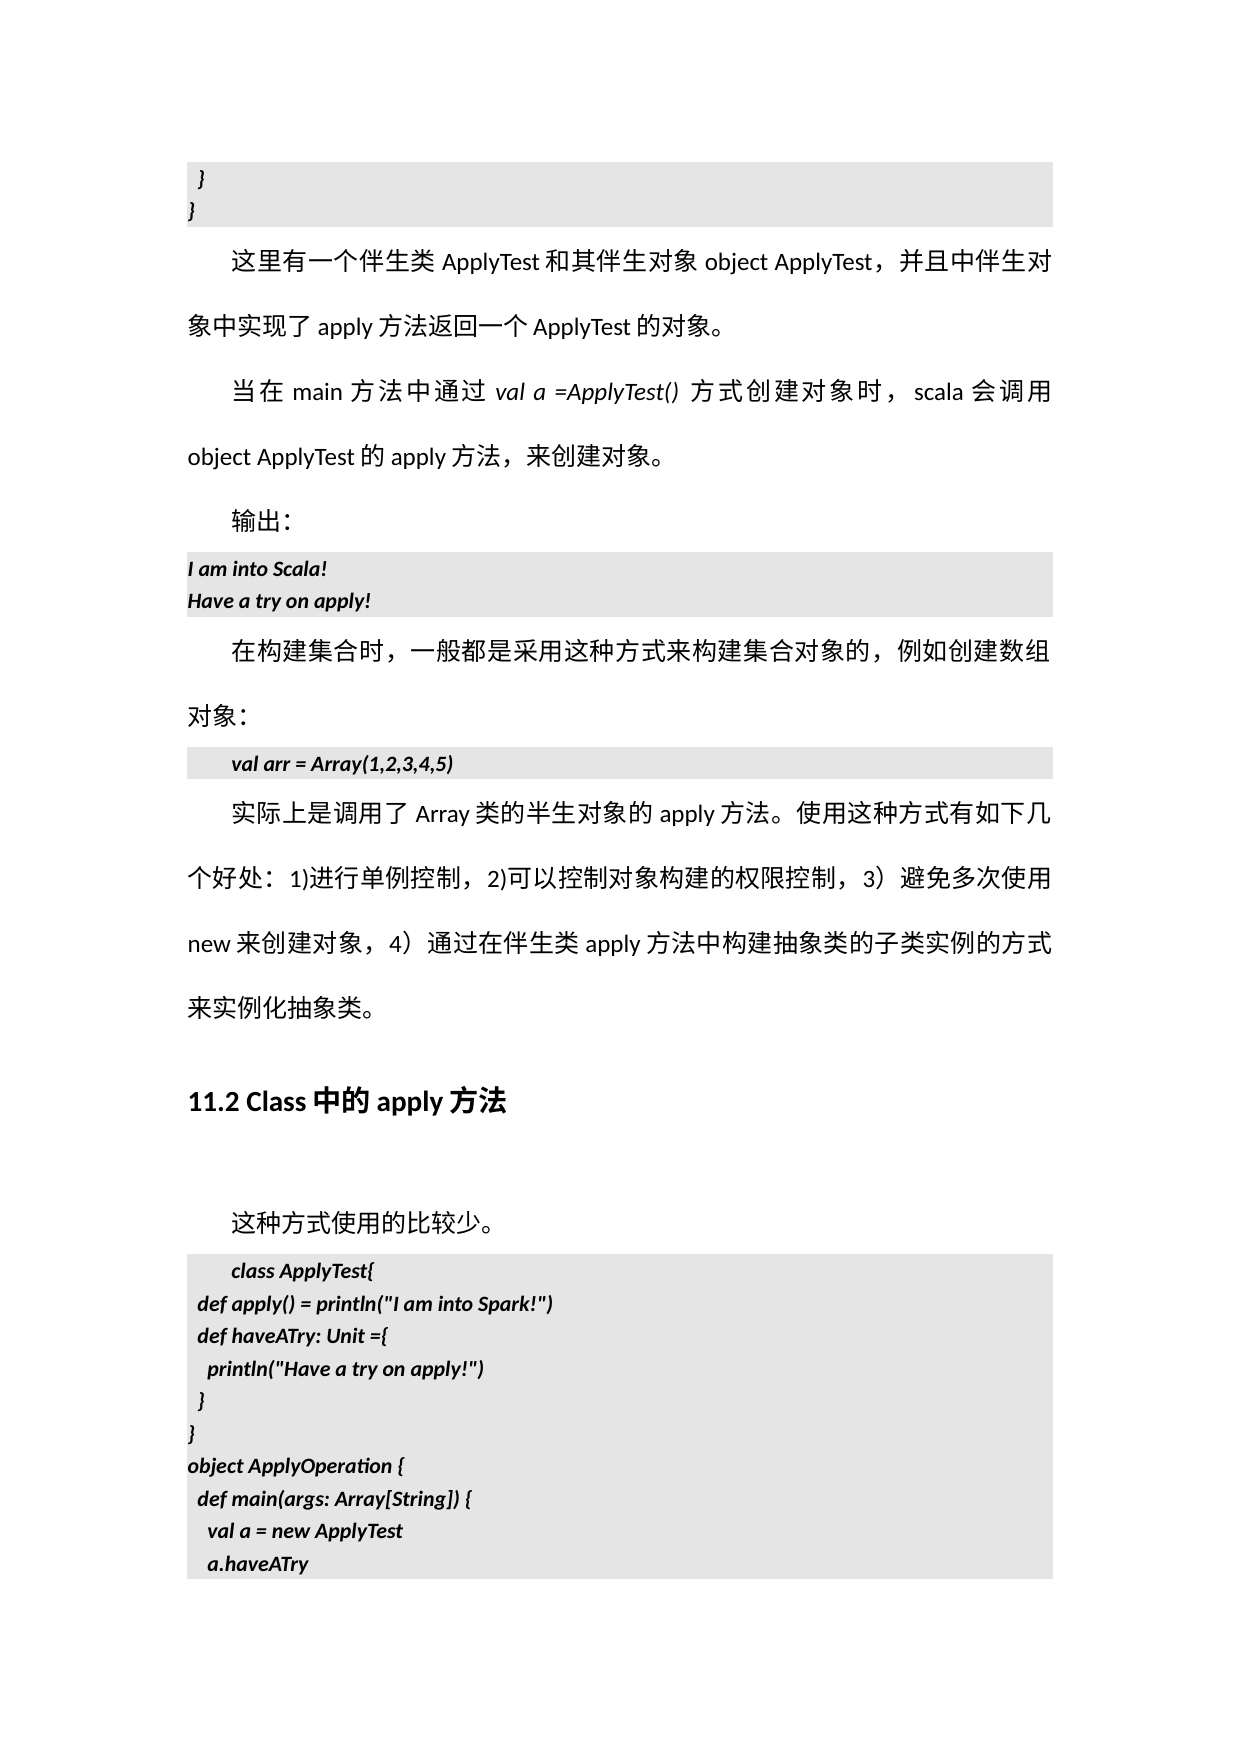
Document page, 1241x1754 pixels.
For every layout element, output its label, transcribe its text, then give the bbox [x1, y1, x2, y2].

text 这种方式使用的比较少。 [187, 1189, 1053, 1254]
text a.haveATry [187, 1547, 1053, 1579]
text 这里有一个伴生类ApplyTest和其伴生对象object ApplyTest，并且中伴生对象中实现了apply方法返回一个ApplyTest的对象。 [187, 227, 1053, 357]
text println("Have a try on apply!") [187, 1352, 1053, 1384]
text object ApplyOperation { [187, 1449, 1053, 1482]
text 当在main方法中通过val a =ApplyTest() 方式创建对象时，scala会调用object ApplyTest 的apply方法，来创建对象。 [187, 357, 1053, 487]
text 实际上是调用了Array类的半生对象的apply方法。使用这种方式有如下几个好处：1)进行单例控制，2)可以控制对象构建的权限控制，3）避免多次使用new来创建对象，4）通过在伴生类apply方法中构建抽象类的子类实例的方式来实例化抽象类。 [187, 779, 1053, 1039]
text def main(args: Array[String]) { [187, 1482, 1053, 1514]
text def apply() = println("I am into Spark!") [187, 1287, 1053, 1319]
text def haveATry: Unit ={ [187, 1319, 1053, 1352]
text Have a try on apply! [187, 584, 1053, 617]
text I am into Scala! [187, 552, 1053, 584]
text 在构建集合时，一般都是采用这种方式来构建集合对象的，例如创建数组对象： [187, 617, 1053, 747]
text val arr = Array(1,2,3,4,5) [187, 747, 1053, 779]
text class ApplyTest{ [187, 1254, 1053, 1287]
text val a = new ApplyTest [187, 1514, 1053, 1547]
text } [187, 1417, 1053, 1449]
text } [187, 1384, 1053, 1417]
text } [187, 162, 1053, 194]
subtitle 11.2 Class中的apply方法 [187, 1067, 1053, 1132]
text 输出： [187, 487, 1053, 552]
text } [187, 194, 1053, 227]
